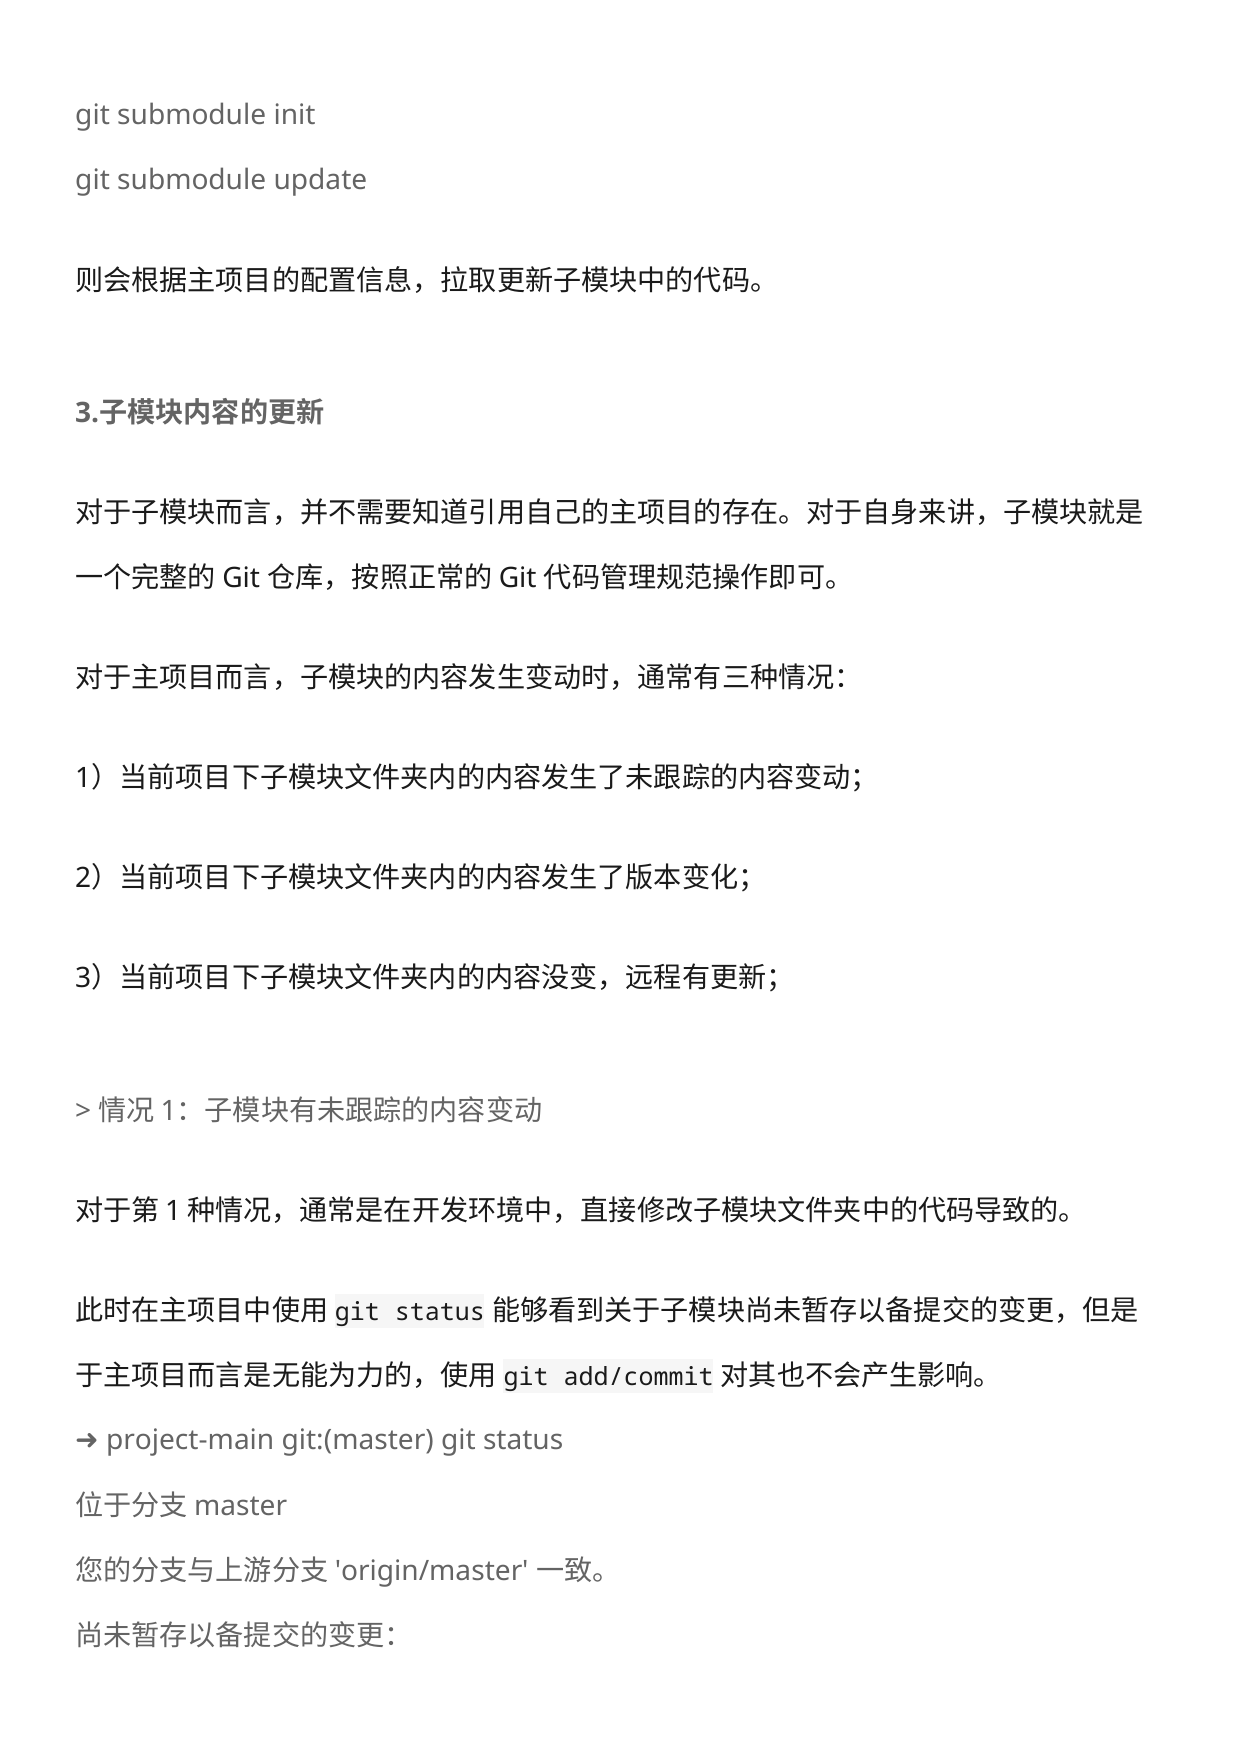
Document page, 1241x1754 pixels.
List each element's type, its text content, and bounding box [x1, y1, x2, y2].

text 则会根据主项目的配置信息，拉取更新子模块中的代码。 [75, 246, 1165, 311]
text 3）当前项目下子模块文件夹内的内容没变，远程有更新； [75, 943, 1165, 1008]
text 对于子模块而言，并不需要知道引用自己的主项目的存在。对于自身来讲，子模块就是一个完整的 Git 仓库，按照正常的 Git 代码管理规范操作即可。 [75, 478, 1165, 608]
text 1）当前项目下子模块文件夹内的内容发生了未跟踪的内容变动； [75, 743, 1165, 808]
text 对于主项目而言，子模块的内容发生变动时，通常有三种情况： [75, 643, 1165, 708]
text 此时在主项目中使用 git status 能够看到关于子模块尚未暂存以备提交的变更，但是于主项目而言是无能为力的，使用 git add/commit 对其也不会产生影响。 [75, 1276, 1165, 1406]
text 3.子模块内容的更新 [75, 378, 1165, 443]
text 对于第1种情况，通常是在开发环境中，直接修改子模块文件夹中的代码导致的。 [75, 1176, 1165, 1241]
text 2）当前项目下子模块文件夹内的内容发生了版本变化； [75, 843, 1165, 908]
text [75, 1406, 1165, 1666]
text git submodule init git submodule update [75, 81, 1165, 211]
text > 情况1：子模块有未跟踪的内容变动 [75, 1076, 1165, 1141]
